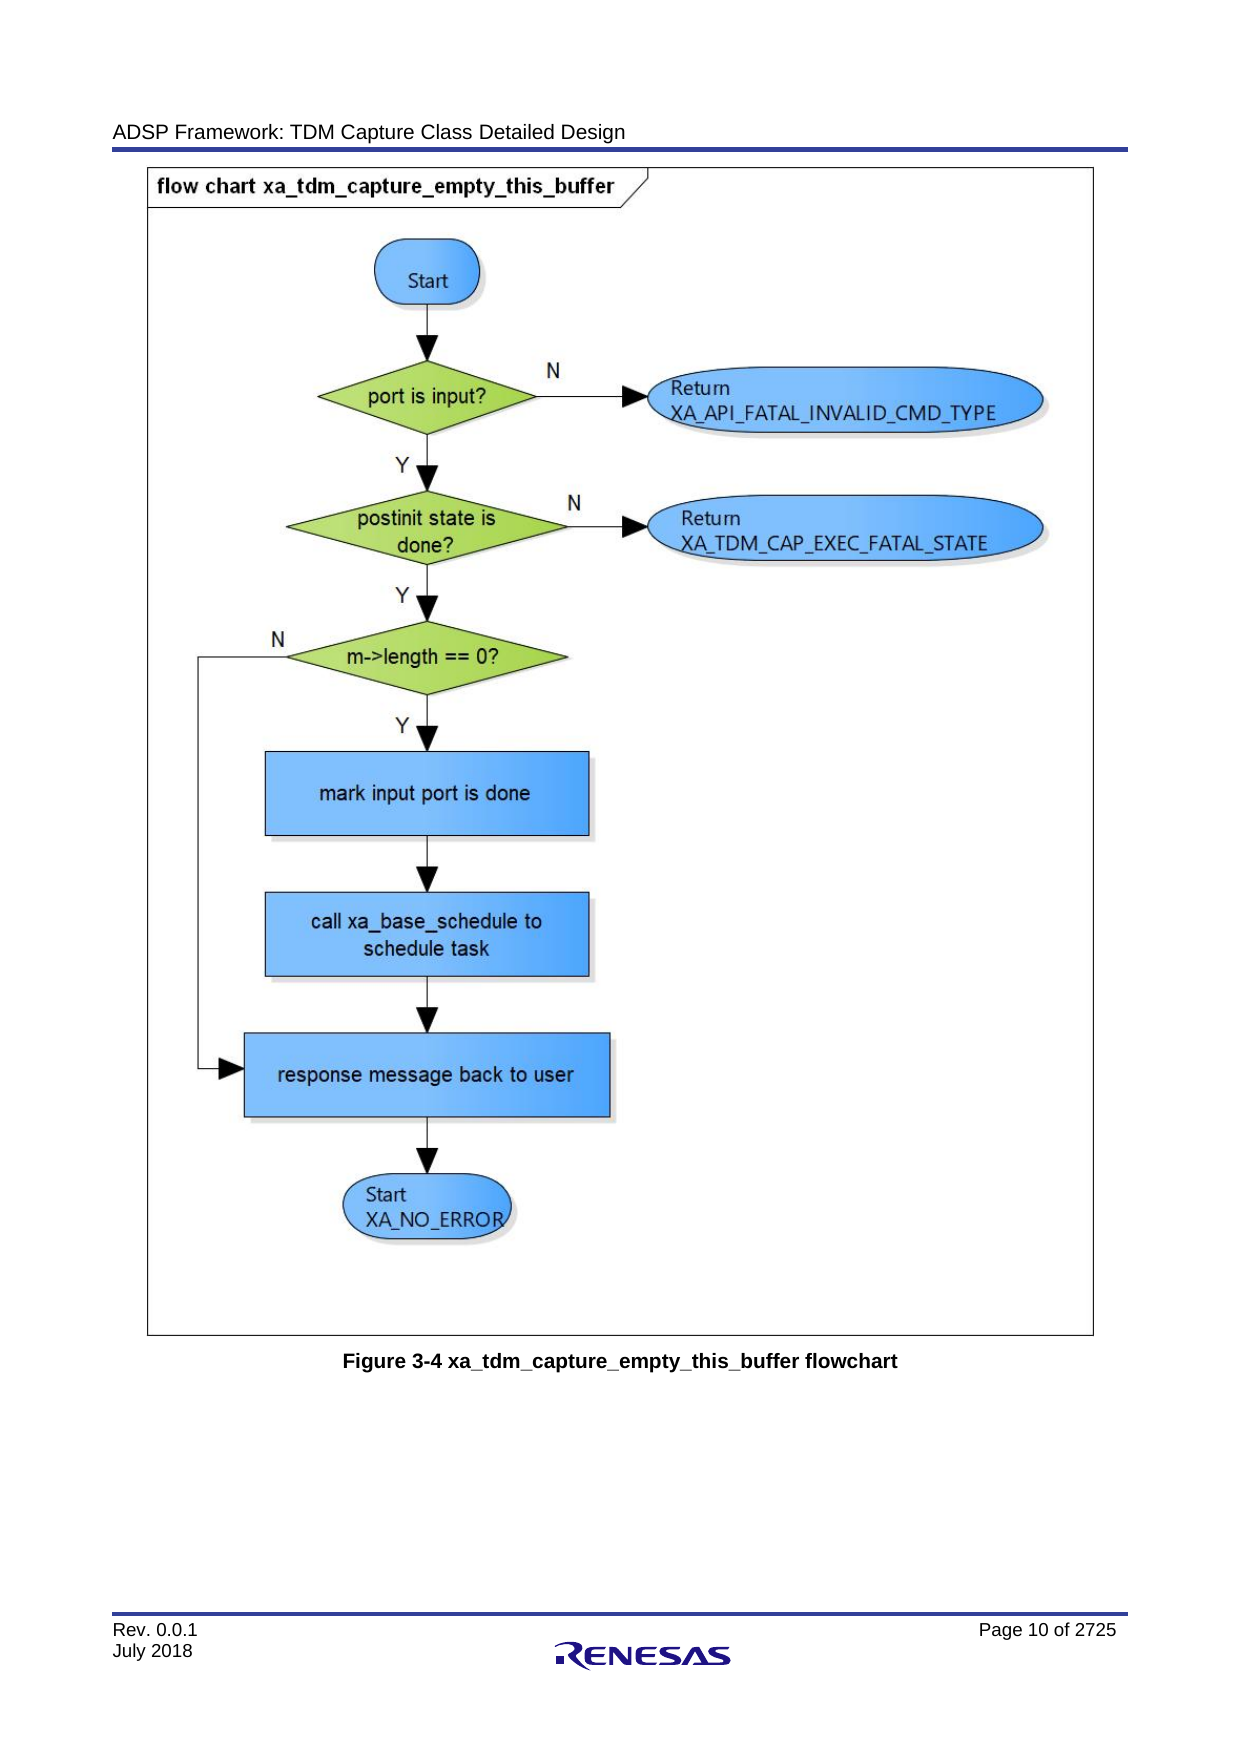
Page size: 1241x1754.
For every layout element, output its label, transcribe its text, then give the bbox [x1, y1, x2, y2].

picture [146, 165, 1095, 1337]
